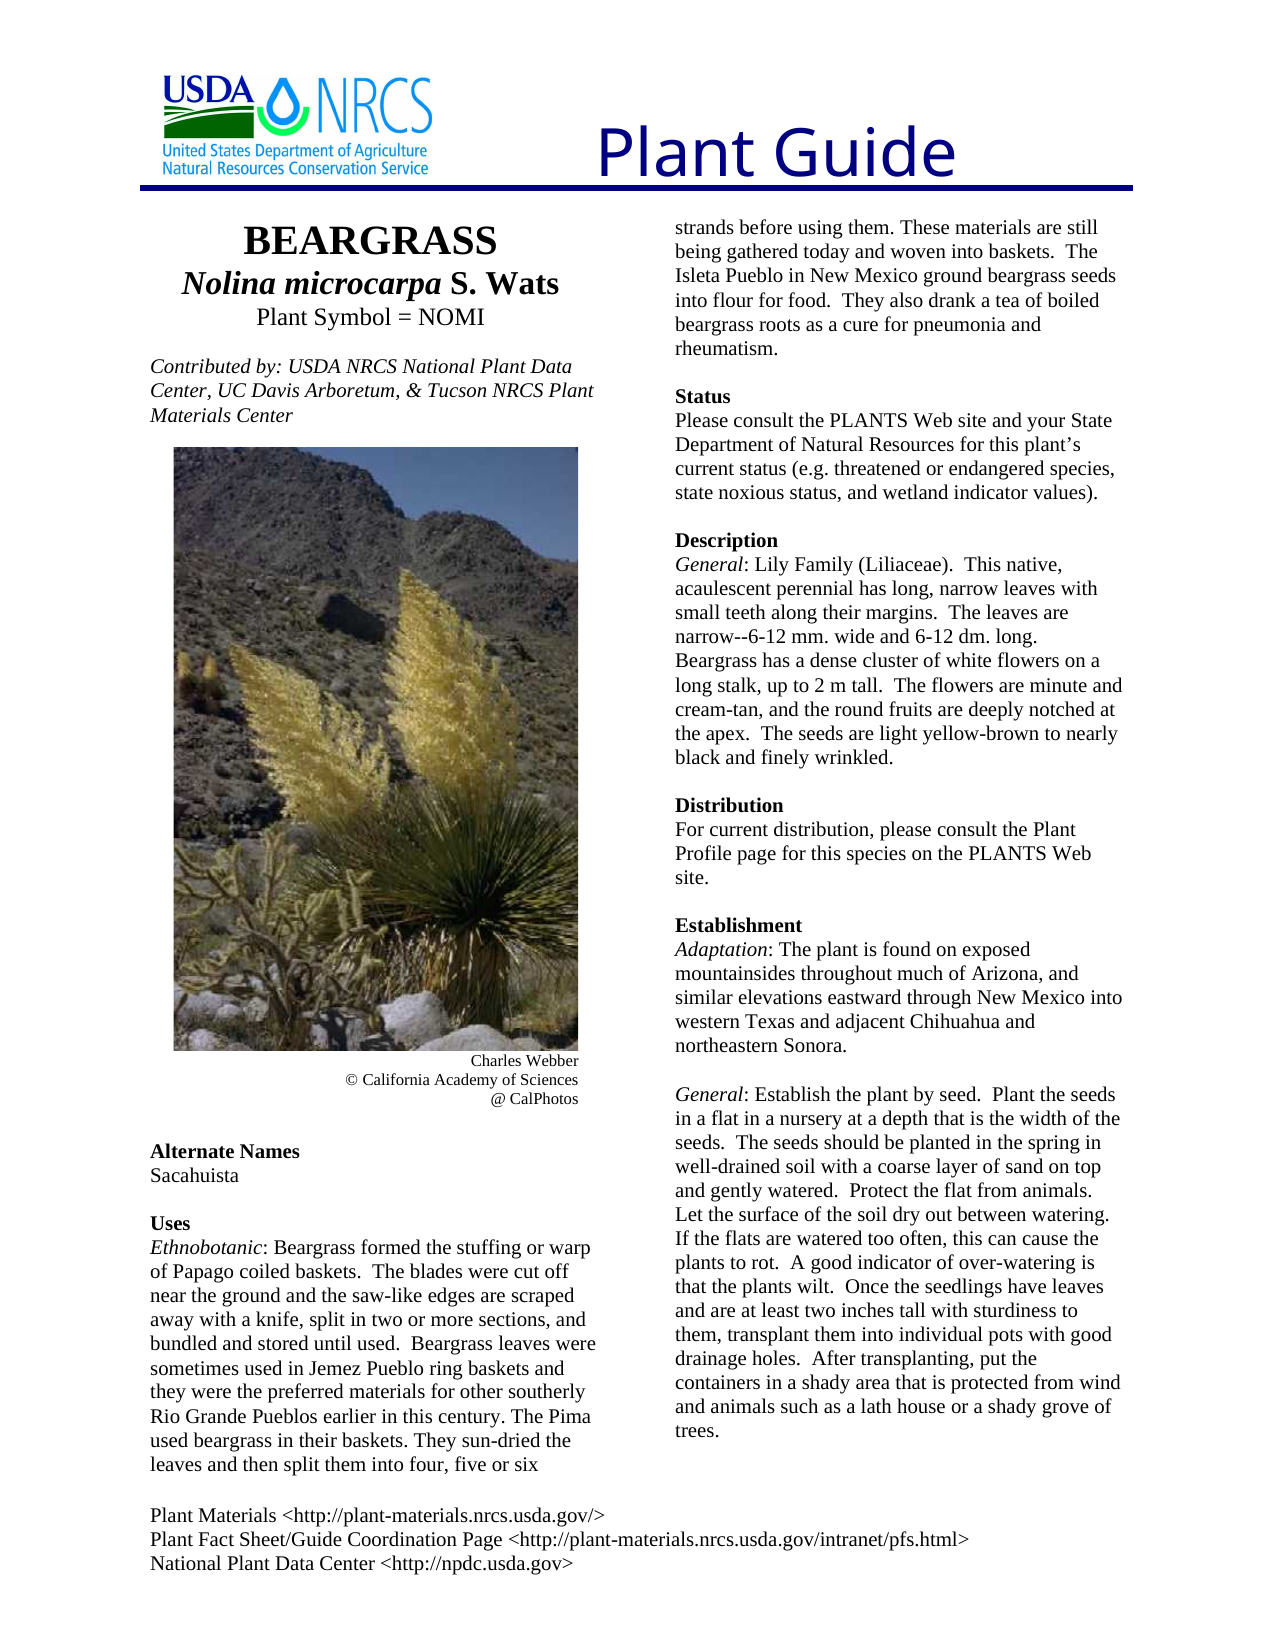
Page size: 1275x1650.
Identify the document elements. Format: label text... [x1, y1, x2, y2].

subtitle Alternate Names [150, 1139, 600, 1163]
text Uses Ethnobotanic: Beargrass formed the stuffing or warp of Papago coiled baskets. The blades were cut off near the ground and the saw-like edges are scraped away with a knife, split in two or more sections, and bundled and stored until used. Beargrass leaves were sometimes used in Jemez Pueblo ring baskets and they were the preferred materials for other southerly Rio Grande Pueblos earlier in this century. The Pima used beargrass in their baskets. They sun-dried the leaves and then split them into four, five or six strands before using them. These materials are still being gathered today and woven into baskets. The Isleta Pueblo in ground beargrass seeds into flour for food. They also drank a tea of boiled beargrass roots as a cure for pneumonia and rheumatism. [150, 1187, 600, 1476]
text General: Establish the plant by seed. Plant the seeds in a flat in a nursery at a depth that is the width of the seeds. The seeds should be planted in the spring in well-drained soil with a coarse layer of sand on top and gently watered. Protect the flat from animals. Let the surface of the soil dry out between watering. If the flats are watered too often, this can cause the plants to rot. A good indicator of over-watering is that the plants wilt. Once the seedlings have leaves and are at least two inches tall with sturdiness to them, transplant them into individual pots with good drainage holes. After transplanting, put the containers in a shady area that is protected from wind and animals such as a lath house or a shady grove of trees. [675, 1082, 1125, 1442]
text Please consult the PLANTS Web site and your State Department of Natural Resources for this plant’s current status (e.g. threatened or endangered species, state noxious status, and wetland indicator values). [675, 408, 1125, 504]
text For current distribution, please consult the Plant Profile page for this species on the PLANTS Web site. [675, 817, 1125, 889]
table_header beargrass [141, 215, 600, 263]
text Establishment Adaptation: The plant is found on exposed mountainsides throughout much of , and similar elevations eastward through into western and adjacent and northeastern . [675, 913, 1125, 1057]
text Uses Ethnobotanic: Beargrass formed the stuffing or warp of Papago coiled baskets. The blades were cut off near the ground and the saw-like edges are scraped away with a knife, split in two or more sections, and bundled and stored until used. Beargrass leaves were sometimes used in Jemez Pueblo ring baskets and they were the preferred materials for other southerly Rio Grande Pueblos earlier in this century. The Pima used beargrass in their baskets. They sun-dried the leaves and then split them into four, five or six strands before using them. These materials are still being gathered today and woven into baskets. The Isleta Pueblo in ground beargrass seeds into flour for food. They also drank a tea of boiled beargrass roots as a cure for pneumonia and rheumatism. [675, 215, 1125, 360]
picture [162, 75, 433, 177]
text Contributed by: , UC Davis Arboretum, & [150, 354, 600, 427]
subtitle Status [675, 384, 1125, 408]
text Sacahuista [150, 1163, 600, 1187]
table_cell Plant Symbol = NOMI [141, 302, 600, 330]
text Description General: Lily Family (Liliaceae). This native, acaulescent perennial has long, narrow leaves with small teeth along their margins. The leaves are narrow--6-12 mm. wide and 6-12 dm. long. Beargrass has a dense cluster of white flowers on a long stalk, up to 2 m tall. The flowers are minute and cream-tan, and the round fruits are deeply notched at the apex. The seeds are light yellow-brown to nearly black and finely wrinkled. [675, 504, 1125, 769]
table_cell Nolina microcarpa S. Wats [141, 263, 600, 302]
subtitle Distribution [675, 793, 1125, 817]
picture [173, 447, 579, 1051]
